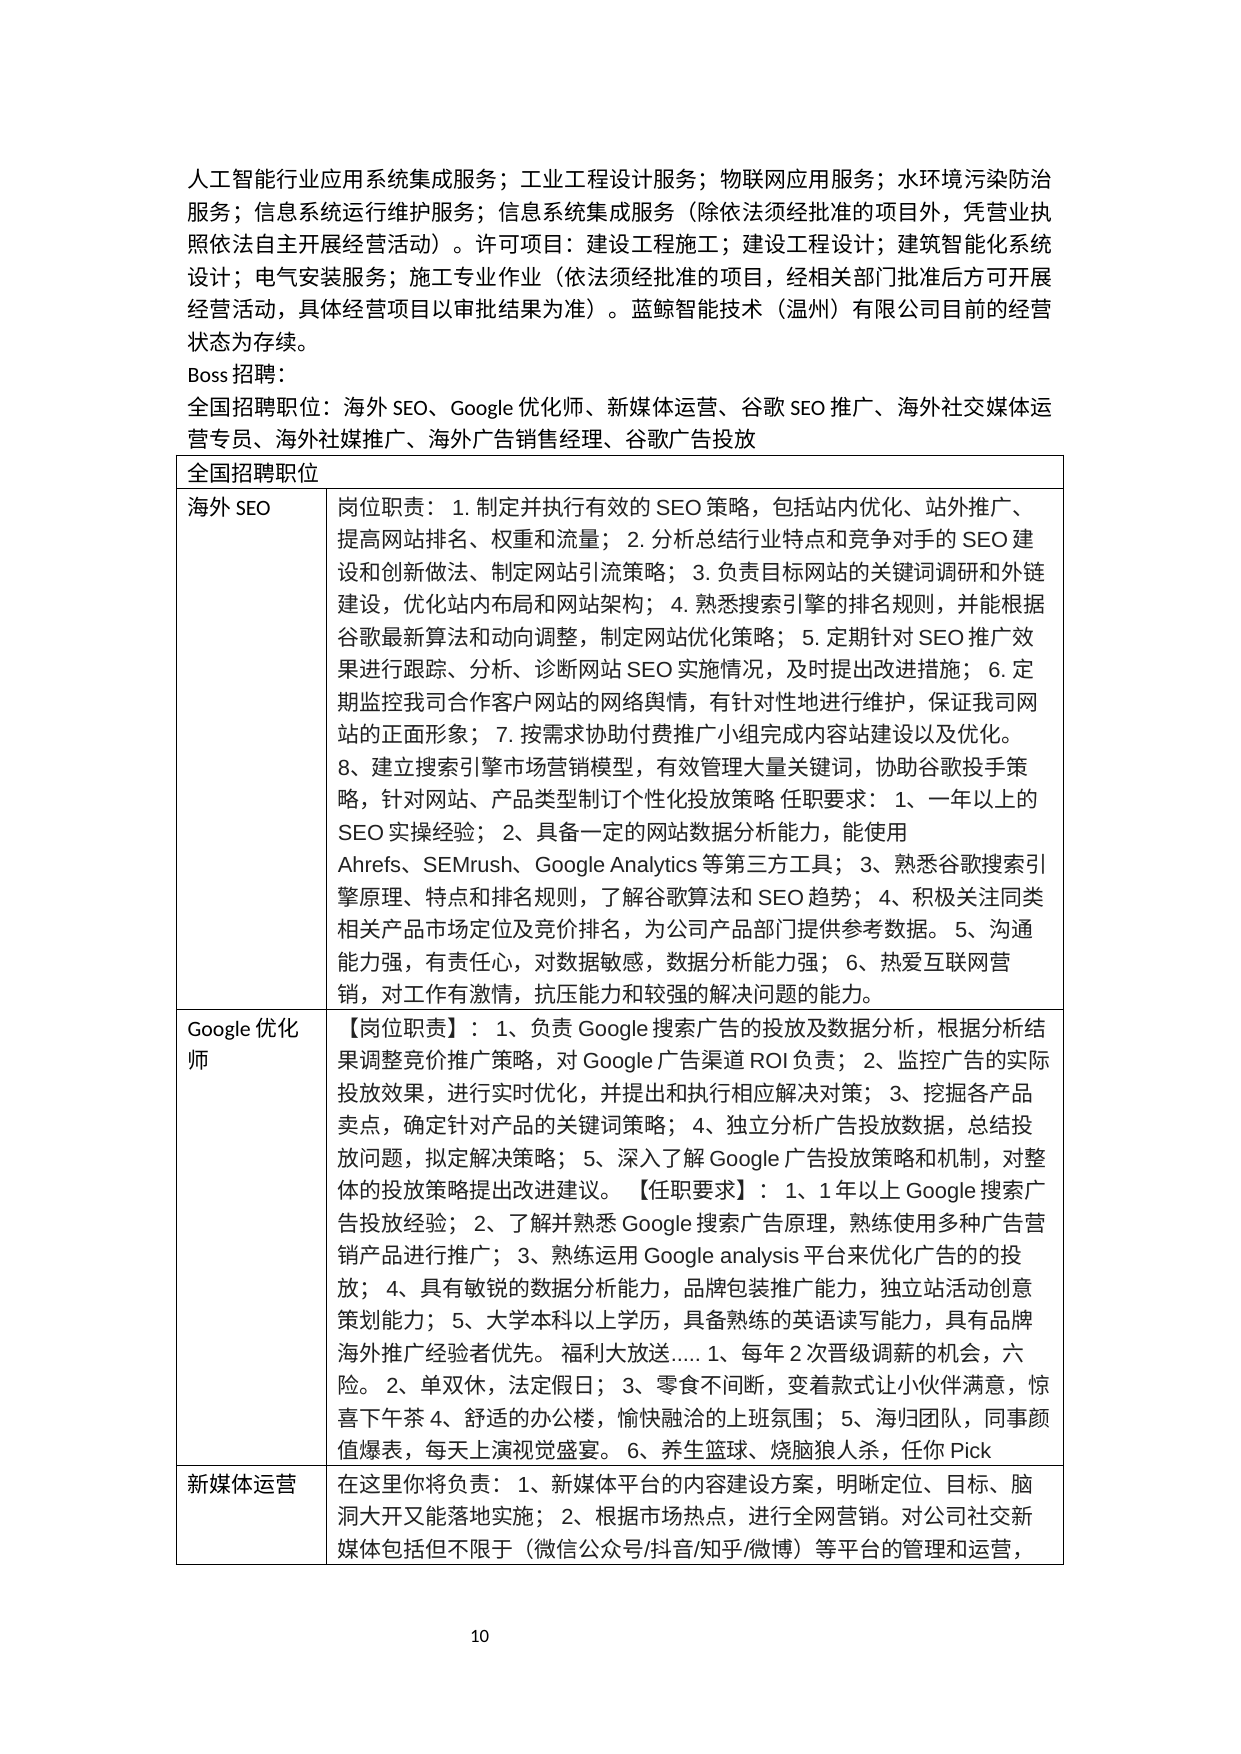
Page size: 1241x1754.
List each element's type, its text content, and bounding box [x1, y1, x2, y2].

text Boss招聘： [187, 357, 1053, 389]
text 全国招聘职位：海外SEO、Google优化师、新媒体运营、谷歌SEO推广、海外社交媒体运营专员、海外社媒推广、海外广告销售经理、谷歌广告投放 [187, 389, 1053, 454]
table_cell 【岗位职责】： 1、负责Google搜索广告的投放及数据分析，根据分析结果调整竞价推广策略，对Google广告渠道ROI负责； 2、监控广告的实际投放效果，进行实时优化，并提出和执行相应解决对策； 3、挖掘各产品卖点，确定针对产品的关键词策略； 4、独立分析广告投放数据，总结投放问题，拟定解决策略； 5、深入了解Google广告投放策略和机制，对整体的投放策略提出改进建议。 【任职要求】： 1、1年以上Google搜索广告投放经验； 2、了解并熟悉Google搜索广告原理，熟练使用多种广告营销产品进行推广； 3、熟练运用Google analysis平台来优化广告的的投放； 4、具有敏锐的数据分析能力，品牌包装推广能力，独立站活动创意策划能力； 5、大学本科以上学历，具备熟练的英语读写能力，具有品牌海外推广经验者优先。 福利大放送..... 1、每年2次晋级调薪的机会，六险。 2、单双休，法定假日； 3、零食不间断，变着款式让小伙伴满意，惊喜下午茶 4、舒适的办公楼，愉快融洽的上班氛围； 5、海归团队，同事颜值爆表，每天上演视觉盛宴。 6、养生篮球、烧脑狼人杀，任你Pick [327, 1010, 1063, 1465]
table_cell Google优化师 [177, 1010, 326, 1465]
table_cell 海外SEO [177, 489, 326, 1009]
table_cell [327, 1466, 1063, 1564]
table_cell 岗位职责： 1. 制定并执行有效的SEO策略，包括站内优化、站外推广、提高网站排名、权重和流量； 2. 分析总结行业特点和竞争对手的SEO建设和创新做法、制定网站引流策略； 3. 负责目标网站的关键词调研和外链建设，优化站内布局和网站架构； 4. 熟悉搜索引擎的排名规则，并能根据谷歌最新算法和动向调整，制定网站优化策略； 5. 定期针对SEO推广效果进行跟踪、分析、诊断网站SEO实施情况，及时提出改进措施； 6. 定期监控我司合作客户网站的网络舆情，有针对性地进行维护，保证我司网站的正面形象； 7. 按需求协助付费推广小组完成内容站建设以及优化。 8、建立搜索引擎市场营销模型，有效管理大量关键词，协助谷歌投手策略，针对网站、产品类型制订个性化投放策略 任职要求： 1、一年以上的SEO实操经验； 2、具备一定的网站数据分析能力，能使用Ahrefs、SEMrush、Google Analytics等第三方工具； 3、熟悉谷歌搜索引擎原理、特点和排名规则，了解谷歌算法和SEO趋势； 4、积极关注同类相关产品市场定位及竞价排名，为公司产品部门提供参考数据。 5、沟通能力强，有责任心，对数据敏感，数据分析能力强； 6、热爱互联网营销，对工作有激情，抗压能力和较强的解决问题的能力。 [327, 489, 1063, 1009]
table_cell 新媒体运营 [177, 1466, 326, 1564]
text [187, 162, 1053, 357]
table_header 全国招聘职位 [177, 456, 1063, 488]
